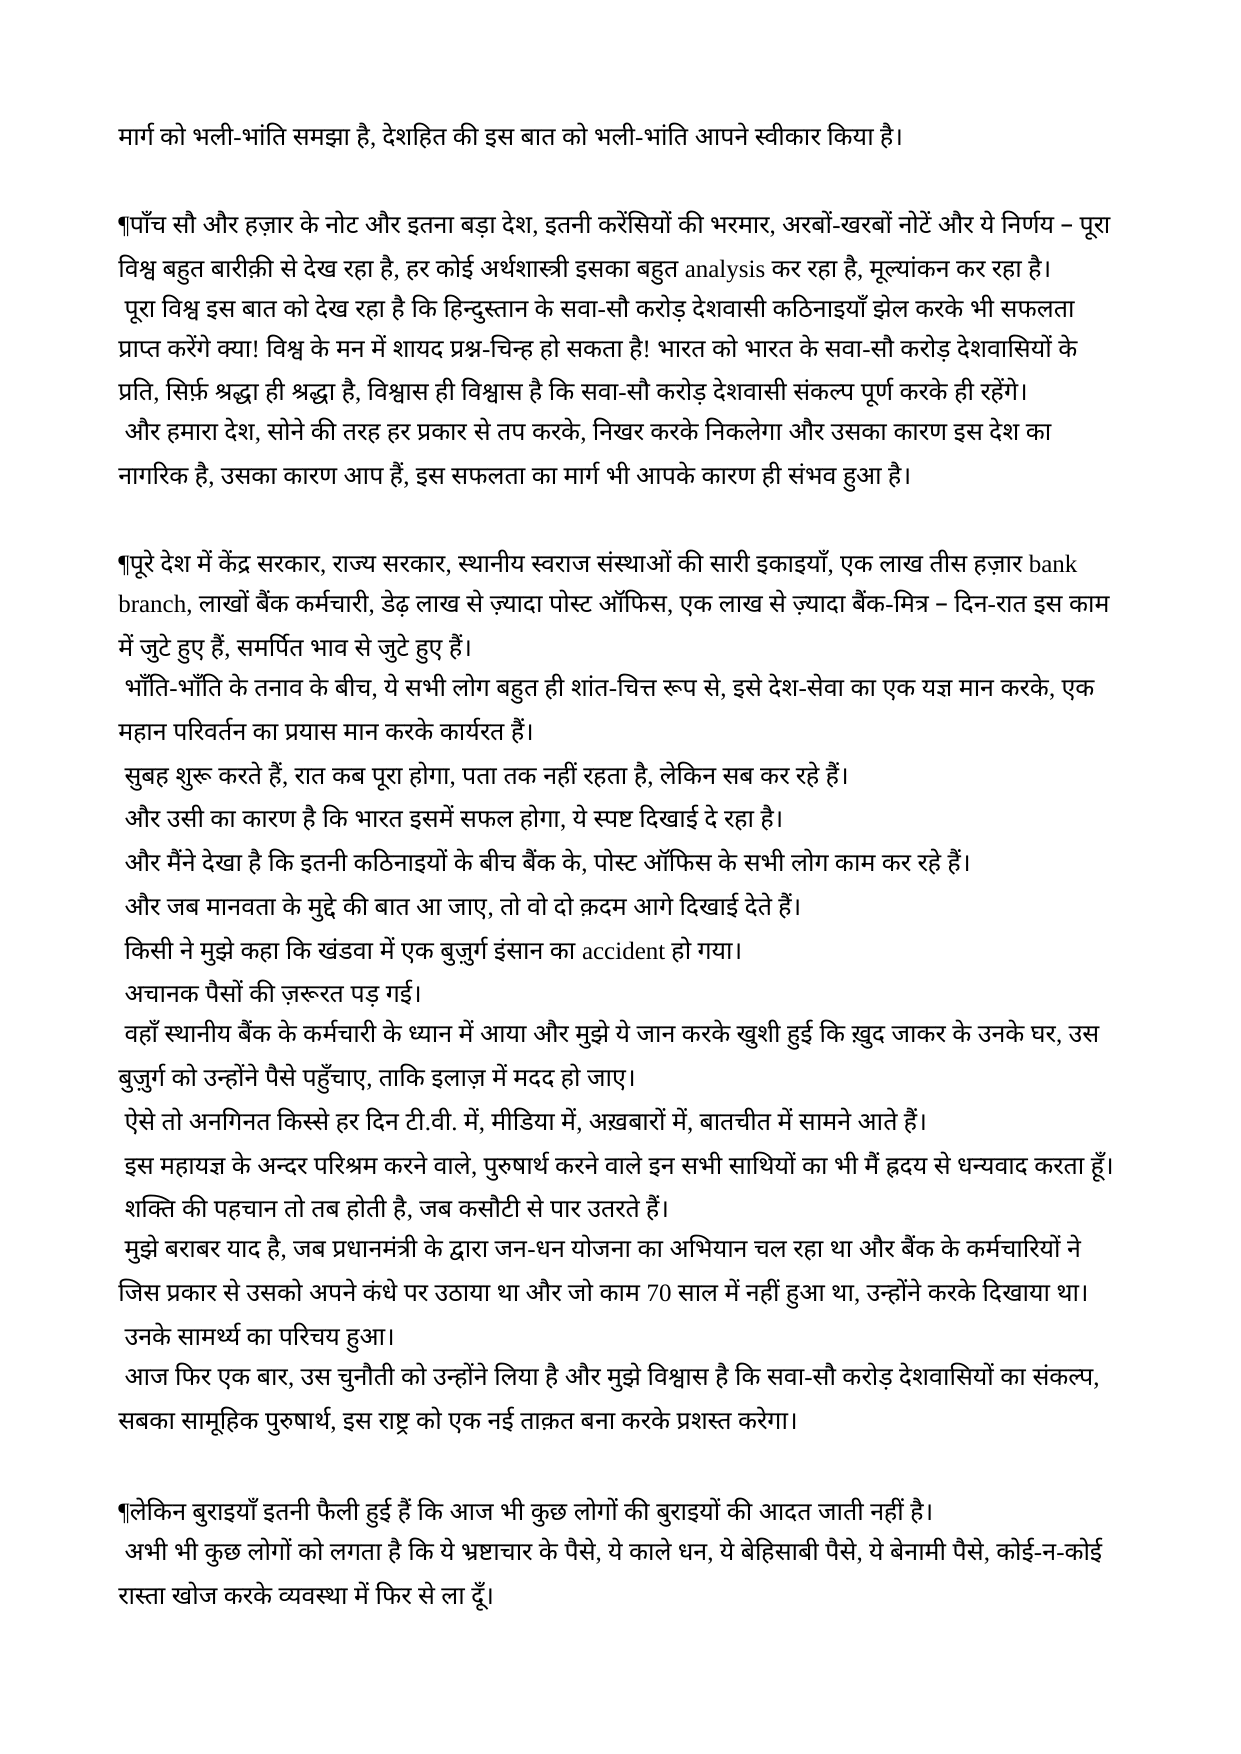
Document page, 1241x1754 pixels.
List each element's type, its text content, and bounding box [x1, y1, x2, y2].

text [118, 1494, 1122, 1615]
text ¶पाँच सौ और हज़ार के नोट और इतना बड़ा देश, इतनी करेंसियों की भरमार, अरबों-खरबों नोटें और ये निर्णय – पूरा विश्व बहुत बारीक़ी से देख रहा है, हर कोई अर्थशास्त्री इसका बहुत analysis कर रहा है, मूल्यांकन कर रहा है। पूरा विश्व इस बात को देख रहा है कि हिन्दुस्तान के सवा-सौ करोड़ देशवासी कठिनाइयाँ झेल करके भी सफलता प्राप्त करेंगे क्या! विश्व के मन में शायद प्रश्न-चिन्ह हो सकता है! भारत को भारत के सवा-सौ करोड़ देशवासियों के प्रति, सिर्फ़ श्रद्धा ही श्रद्धा है, विश्वास ही विश्वास है कि सवा-सौ करोड़ देशवासी संकल्प पूर्ण करके ही रहेंगे। और हमारा देश, सोने की तरह हर प्रकार से तप करके, निखर करके निकलेगा और उसका कारण इस देश का नागरिक है, उसका कारण आप हैं, इस सफलता का मार्ग भी आपके कारण ही संभव हुआ है। [118, 210, 1122, 529]
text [118, 118, 1122, 189]
text ¶पूरे देश में केंद्र सरकार, राज्य सरकार, स्थानीय स्वराज संस्थाओं की सारी इकाइयाँ, एक लाख तीस हज़ार bank branch, लाखों बैंक कर्मचारी, डेढ़ लाख से ज़्यादा पोस्ट ऑफिस, एक लाख से ज़्यादा बैंक-मित्र – दिन-रात इस काम में जुटे हुए हैं, समर्पित भाव से जुटे हुए हैं। भाँति-भाँति के तनाव के बीच, ये सभी लोग बहुत ही शांत-चित्त रूप से, इसे देश-सेवा का एक यज्ञ मान करके, एक महान परिवर्तन का प्रयास मान करके कार्यरत हैं। सुबह शुरू करते हैं, रात कब पूरा होगा, पता तक नहीं रहता है, लेकिन सब कर रहे हैं। और उसी का कारण है कि भारत इसमें सफल होगा, ये स्पष्ट दिखाई दे रहा है। और मैंने देखा है कि इतनी कठिनाइयों के बीच बैंक के, पोस्ट ऑफिस के सभी लोग काम कर रहे हैं। और जब मानवता के मुद्दे की बात आ जाए, तो वो दो क़दम आगे दिखाई देते हैं। किसी ने मुझे कहा कि खंडवा में एक बुज़ुर्ग इंसान का accident हो गया। अचानक पैसों की ज़रूरत पड़ गई। वहाँ स्थानीय बैंक के कर्मचारी के ध्यान में आया और मुझे ये जान करके खुशी हुई कि ख़ुद जाकर के उनके घर, उस बुज़ुर्ग को उन्होंने पैसे पहुँचाए, ताकि इलाज़ में मदद हो जाए। ऐसे तो अनगिनत किस्से हर दिन टी.वी. में, मीडिया में, अख़बारों में, बातचीत में सामने आते हैं। इस महायज्ञ के अन्दर परिश्रम करने वाले, पुरुषार्थ करने वाले इन सभी साथियों का भी मैं ह्रदय से धन्यवाद करता हूँ। शक्ति की पहचान तो तब होती है, जब कसौटी से पार उतरते हैं। मुझे बराबर याद है, जब प्रधानमंत्री के द्वारा जन-धन योजना का अभियान चल रहा था और बैंक के कर्मचारियों ने जिस प्रकार से उसको अपने कंधे पर उठाया था और जो काम 70 साल में नहीं हुआ था, उन्होंने करके दिखाया था। उनके सामर्थ्य का परिचय हुआ। आज फिर एक बार, उस चुनौती को उन्होंने लिया है और मुझे विश्वास है कि सवा-सौ करोड़ देशवासियों का संकल्प, सबका सामूहिक पुरुषार्थ, इस राष्ट्र को एक नई ताक़त बना करके प्रशस्त करेगा। [118, 549, 1122, 1474]
